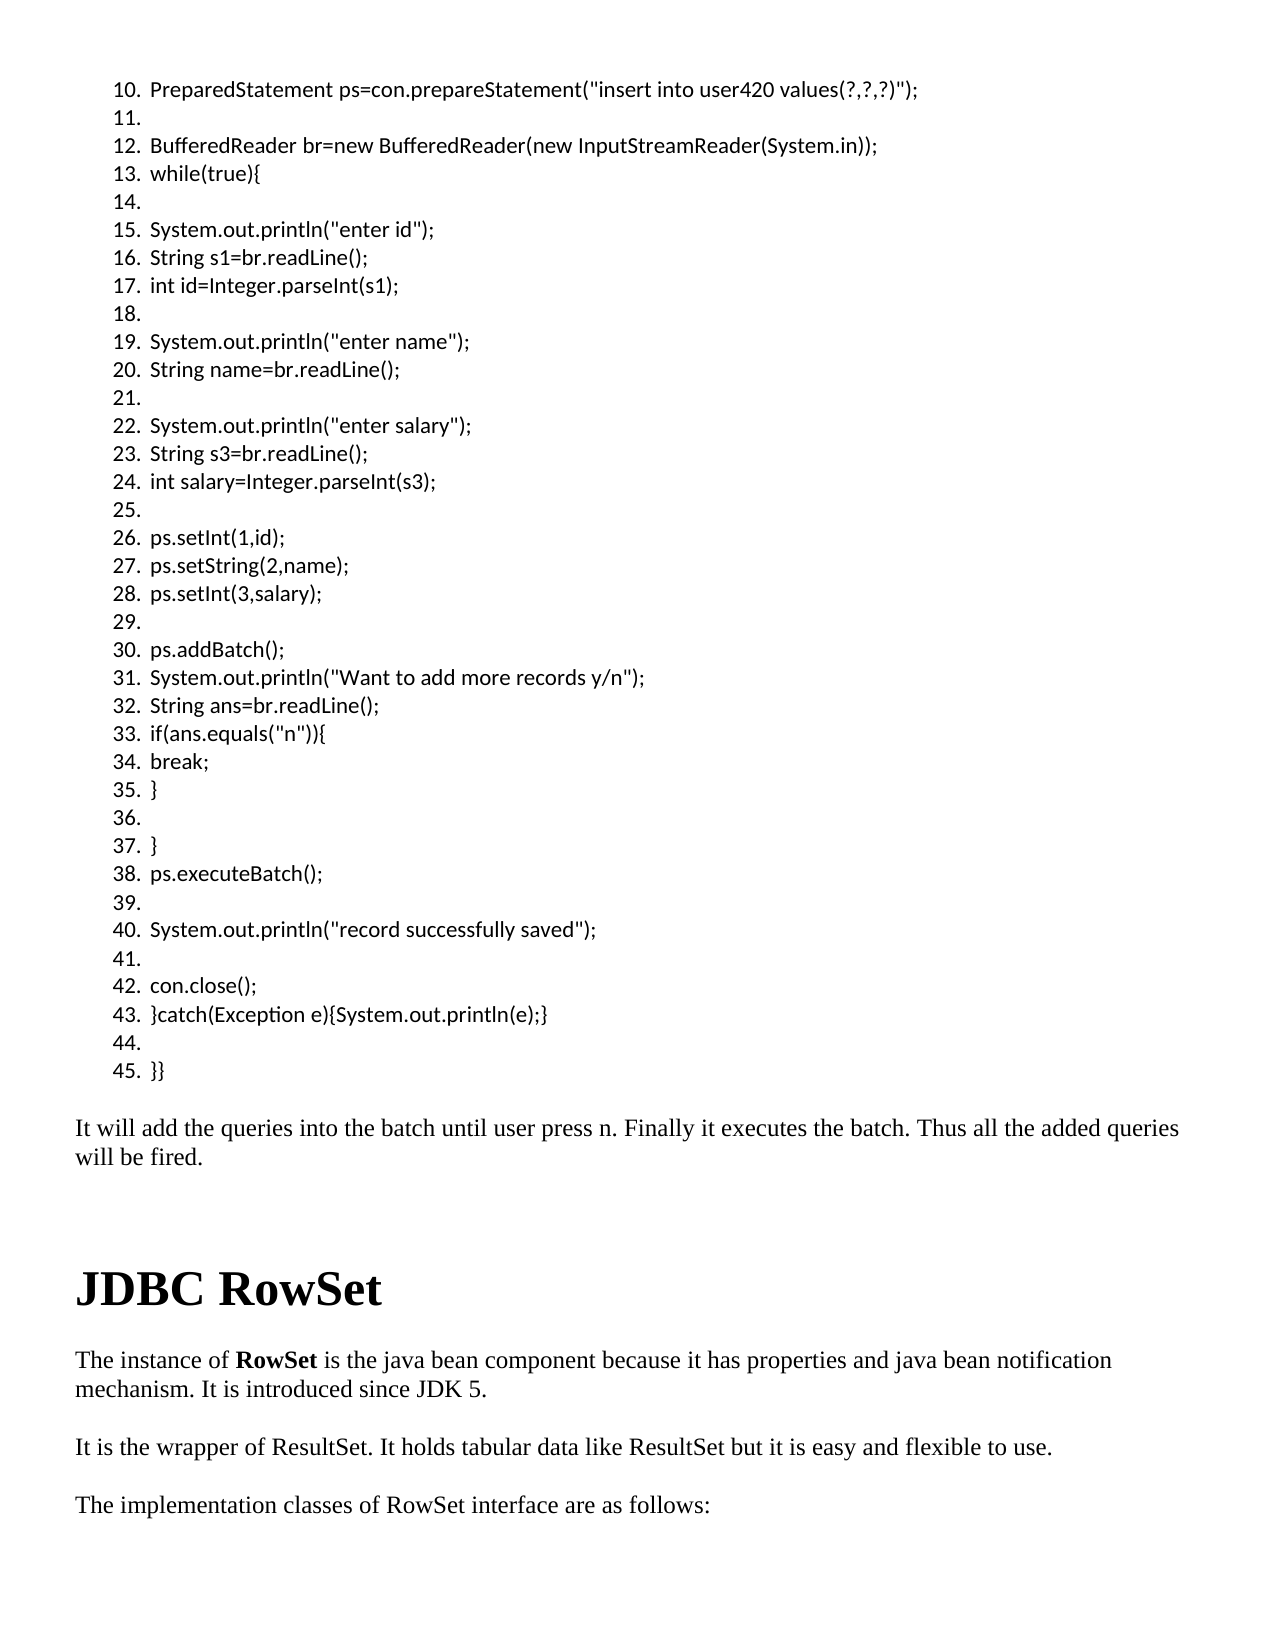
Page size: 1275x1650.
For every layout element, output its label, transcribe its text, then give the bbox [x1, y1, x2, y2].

list break; [112, 747, 1200, 776]
list ps.addBatch(); [112, 635, 1200, 663]
list String name=br.readLine(); [112, 355, 1200, 383]
subtitle JDBC RowSet [75, 1259, 1200, 1316]
list } [112, 832, 1200, 859]
text The implementation classes of RowSet interface are as follows: [75, 1490, 1200, 1519]
list ps.setInt(3,salary); [112, 579, 1200, 607]
list int salary=Integer.parseInt(s3); [112, 467, 1200, 495]
list con.close(); [112, 972, 1200, 1000]
list ps.setString(2,name); [112, 551, 1200, 579]
list }} [112, 1056, 1200, 1084]
list BufferedReader br=new BufferedReader(new InputStreamReader(System.in)); [112, 131, 1200, 159]
text The instance of RowSet is the java bean component because it has properties and java bean notification mechanism. It is introduced since JDK 5. [75, 1346, 1200, 1403]
list String s3=br.readLine(); [112, 439, 1200, 467]
text It will add the queries into the batch until user press n. Finally it executes the batch. Thus all the added queries will be fired. [75, 1113, 1200, 1170]
list ps.setInt(1,id); [112, 523, 1200, 551]
list System.out.println("Want to add more records y/n"); [112, 663, 1200, 691]
list int id=Integer.parseInt(s1); [112, 271, 1200, 299]
list while(true){ [112, 159, 1200, 187]
list }catch(Exception e){System.out.println(e);} [112, 1000, 1200, 1028]
list ps.executeBatch(); [112, 859, 1200, 888]
list System.out.println("enter id"); [112, 215, 1200, 243]
text It is the wrapper of ResultSet. It holds tabular data like ResultSet but it is easy and flexible to use. [75, 1432, 1200, 1461]
list System.out.println("enter salary"); [112, 411, 1200, 439]
list String ans=br.readLine(); [112, 691, 1200, 719]
list } [112, 776, 1200, 803]
list System.out.println("record successfully saved"); [112, 916, 1200, 944]
list String s1=br.readLine(); [112, 243, 1200, 271]
list PreparedStatement ps=con.prepareStatement("insert into user420 values(?,?,?)"); [112, 75, 1200, 103]
list System.out.println("enter name"); [112, 327, 1200, 355]
list if(ans.equals("n")){ [112, 719, 1200, 747]
